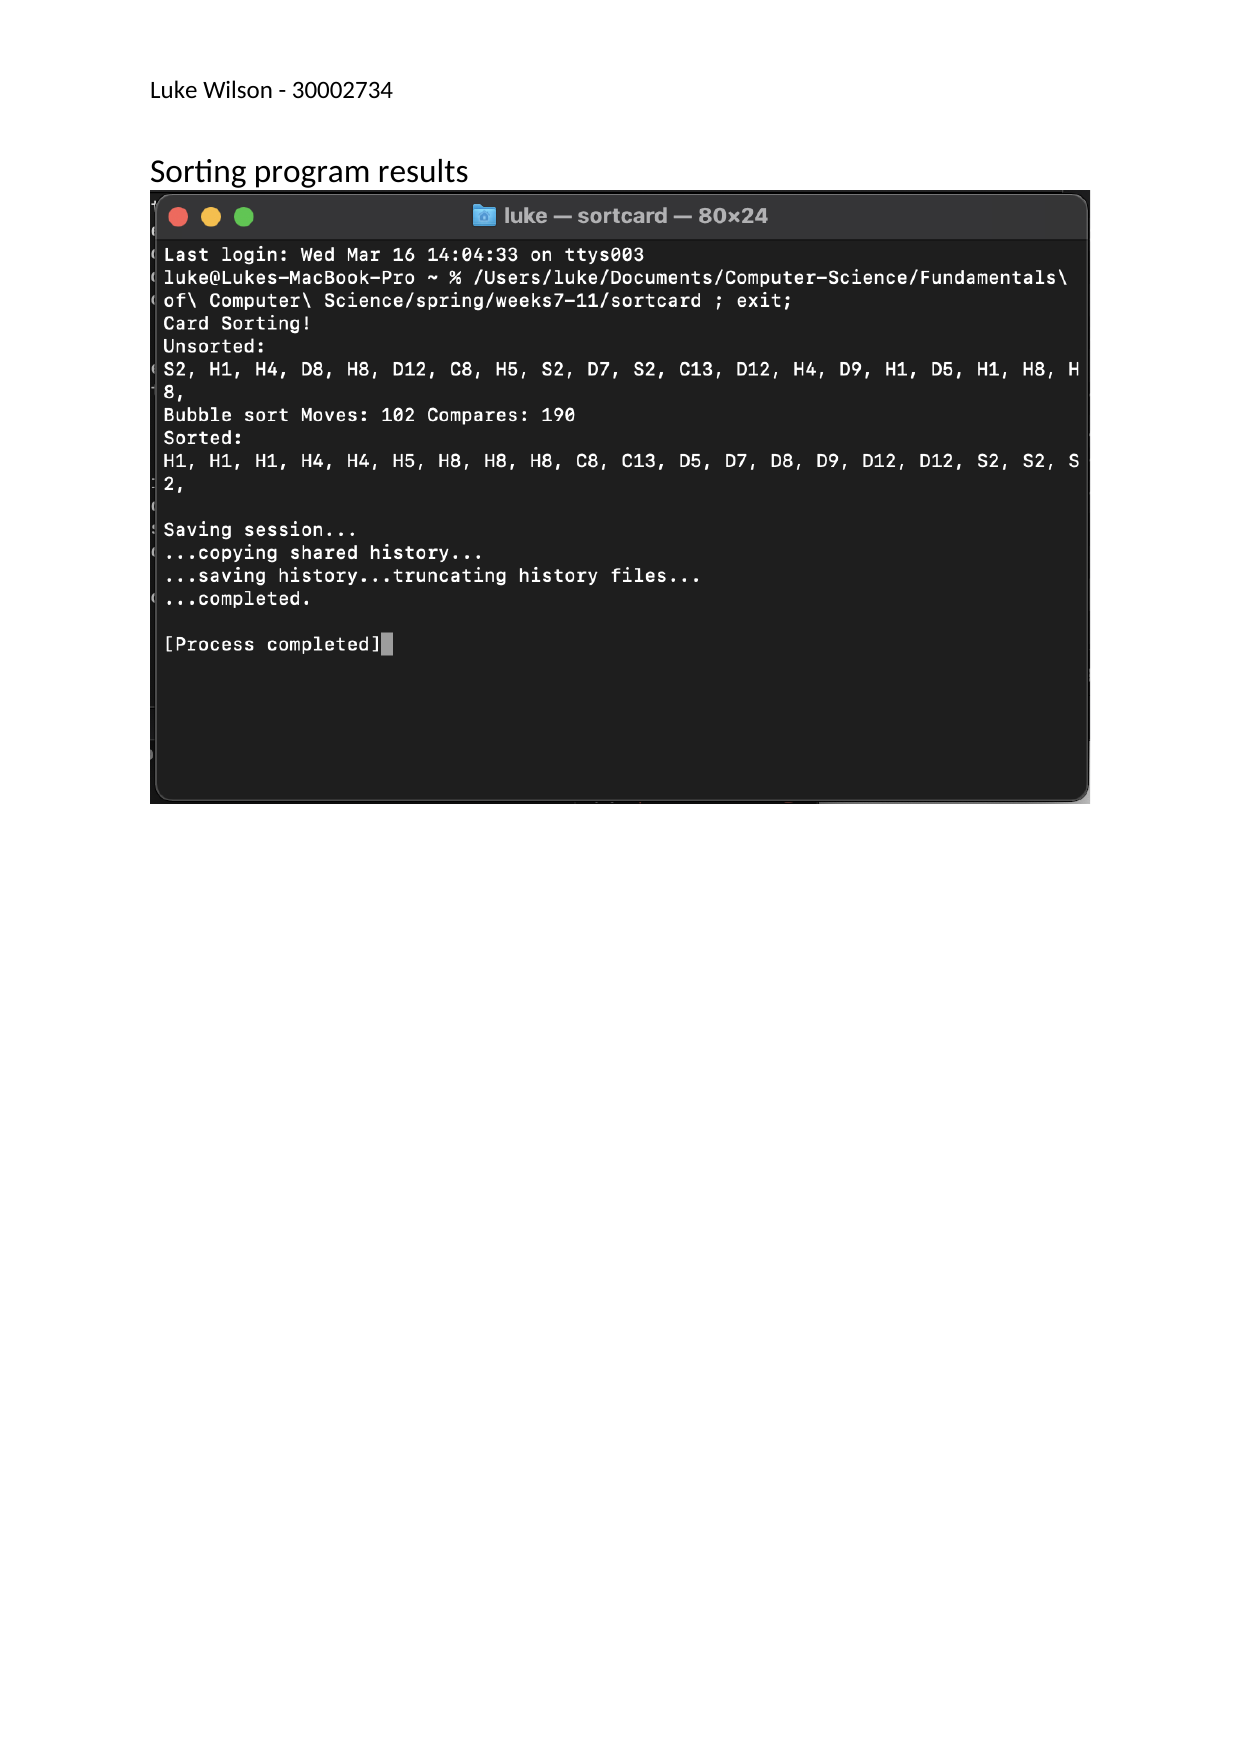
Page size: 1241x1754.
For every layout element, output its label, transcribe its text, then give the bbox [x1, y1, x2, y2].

text Sorting program results [150, 150, 1090, 190]
picture [150, 190, 1091, 804]
